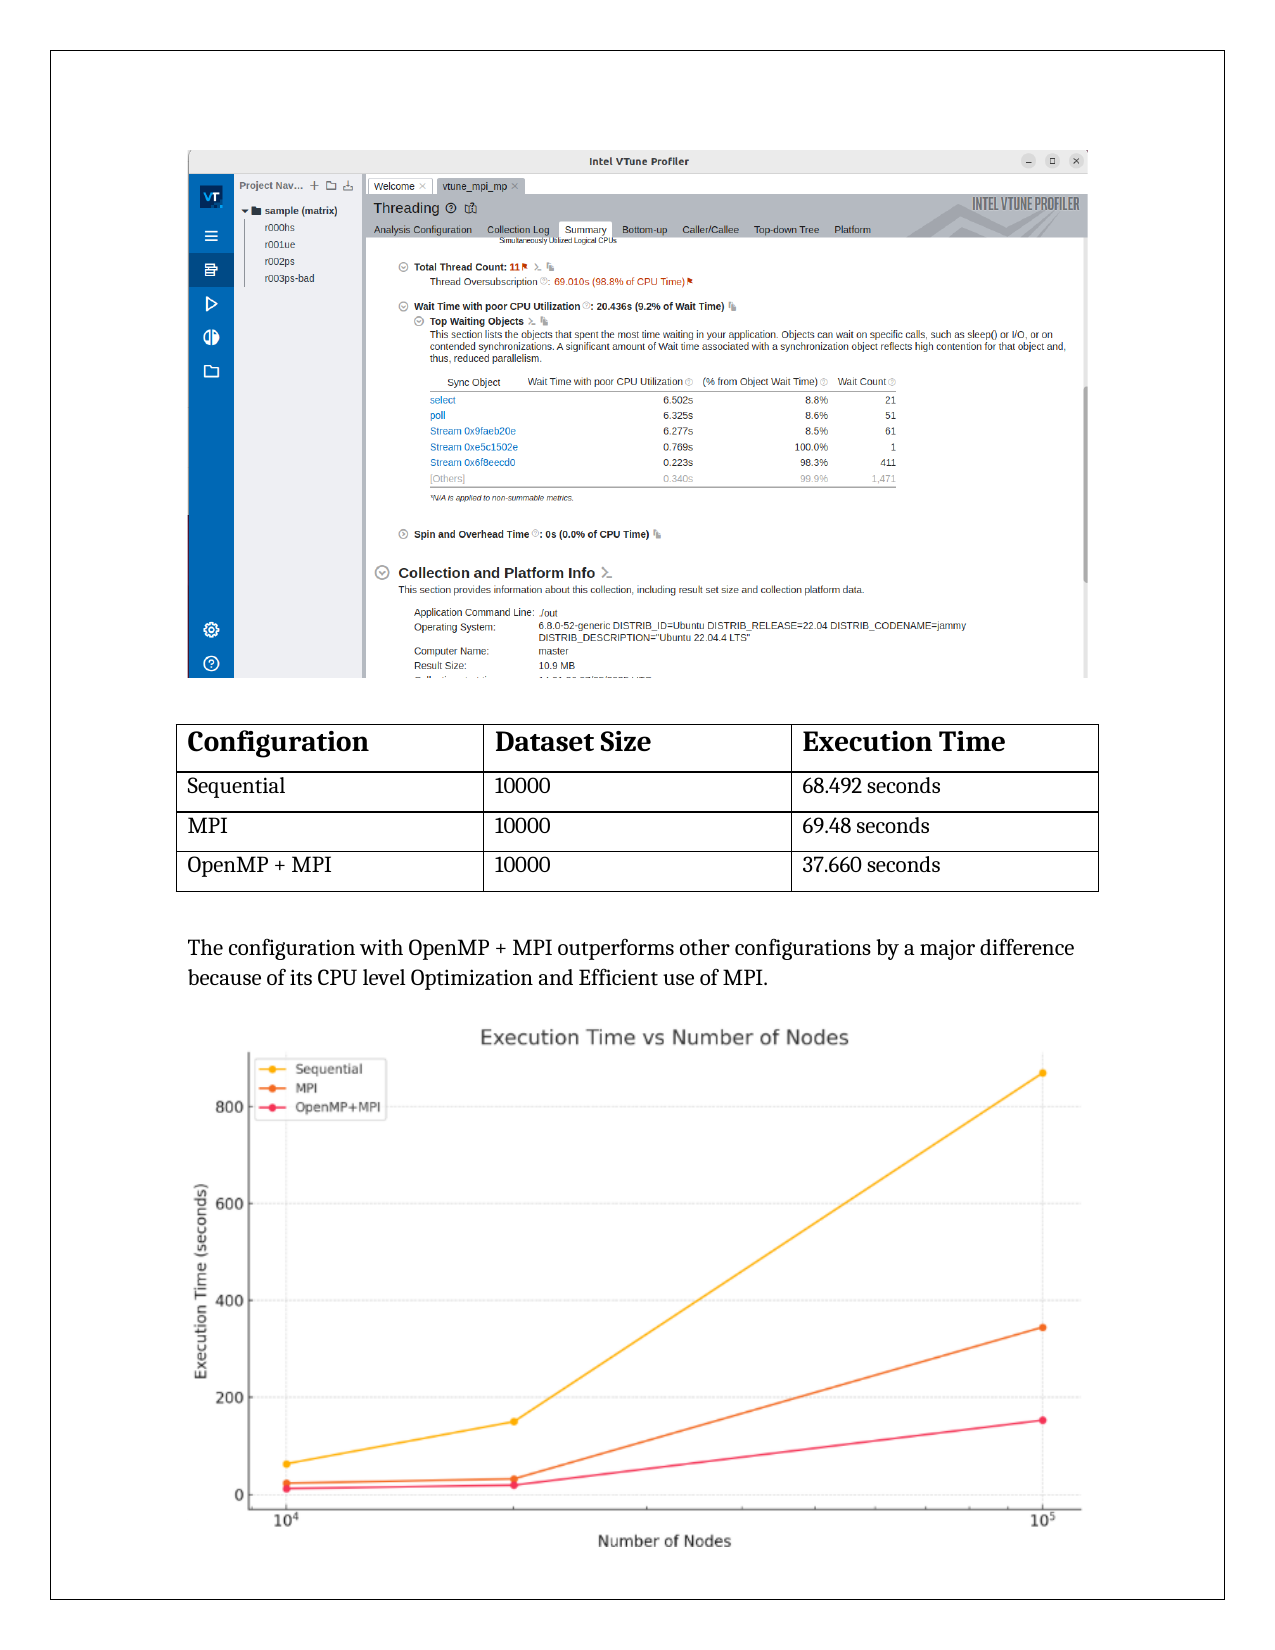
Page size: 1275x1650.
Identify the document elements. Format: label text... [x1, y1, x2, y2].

table_cell 10000 [484, 813, 791, 851]
table_header Execution Time [792, 725, 1098, 771]
table_cell MPI [177, 813, 483, 851]
text The configuration with OpenMP + MPI outperforms other configurations by a major difference because of its CPU level Optimization and Efficient use of MPI. [187, 935, 1087, 991]
picture [187, 150, 1088, 678]
table_header Dataset Size [484, 725, 791, 771]
table_cell 10000 [484, 852, 791, 891]
table_header Configuration [177, 725, 483, 771]
table_cell Sequential [177, 773, 483, 811]
picture [187, 1020, 1088, 1547]
table_cell 10000 [484, 773, 791, 811]
table_cell OpenMP + MPI [177, 852, 483, 891]
table_cell 68.492 seconds [792, 773, 1098, 811]
table_cell 37.660 seconds [792, 852, 1098, 891]
table_cell 69.48 seconds [792, 813, 1098, 851]
